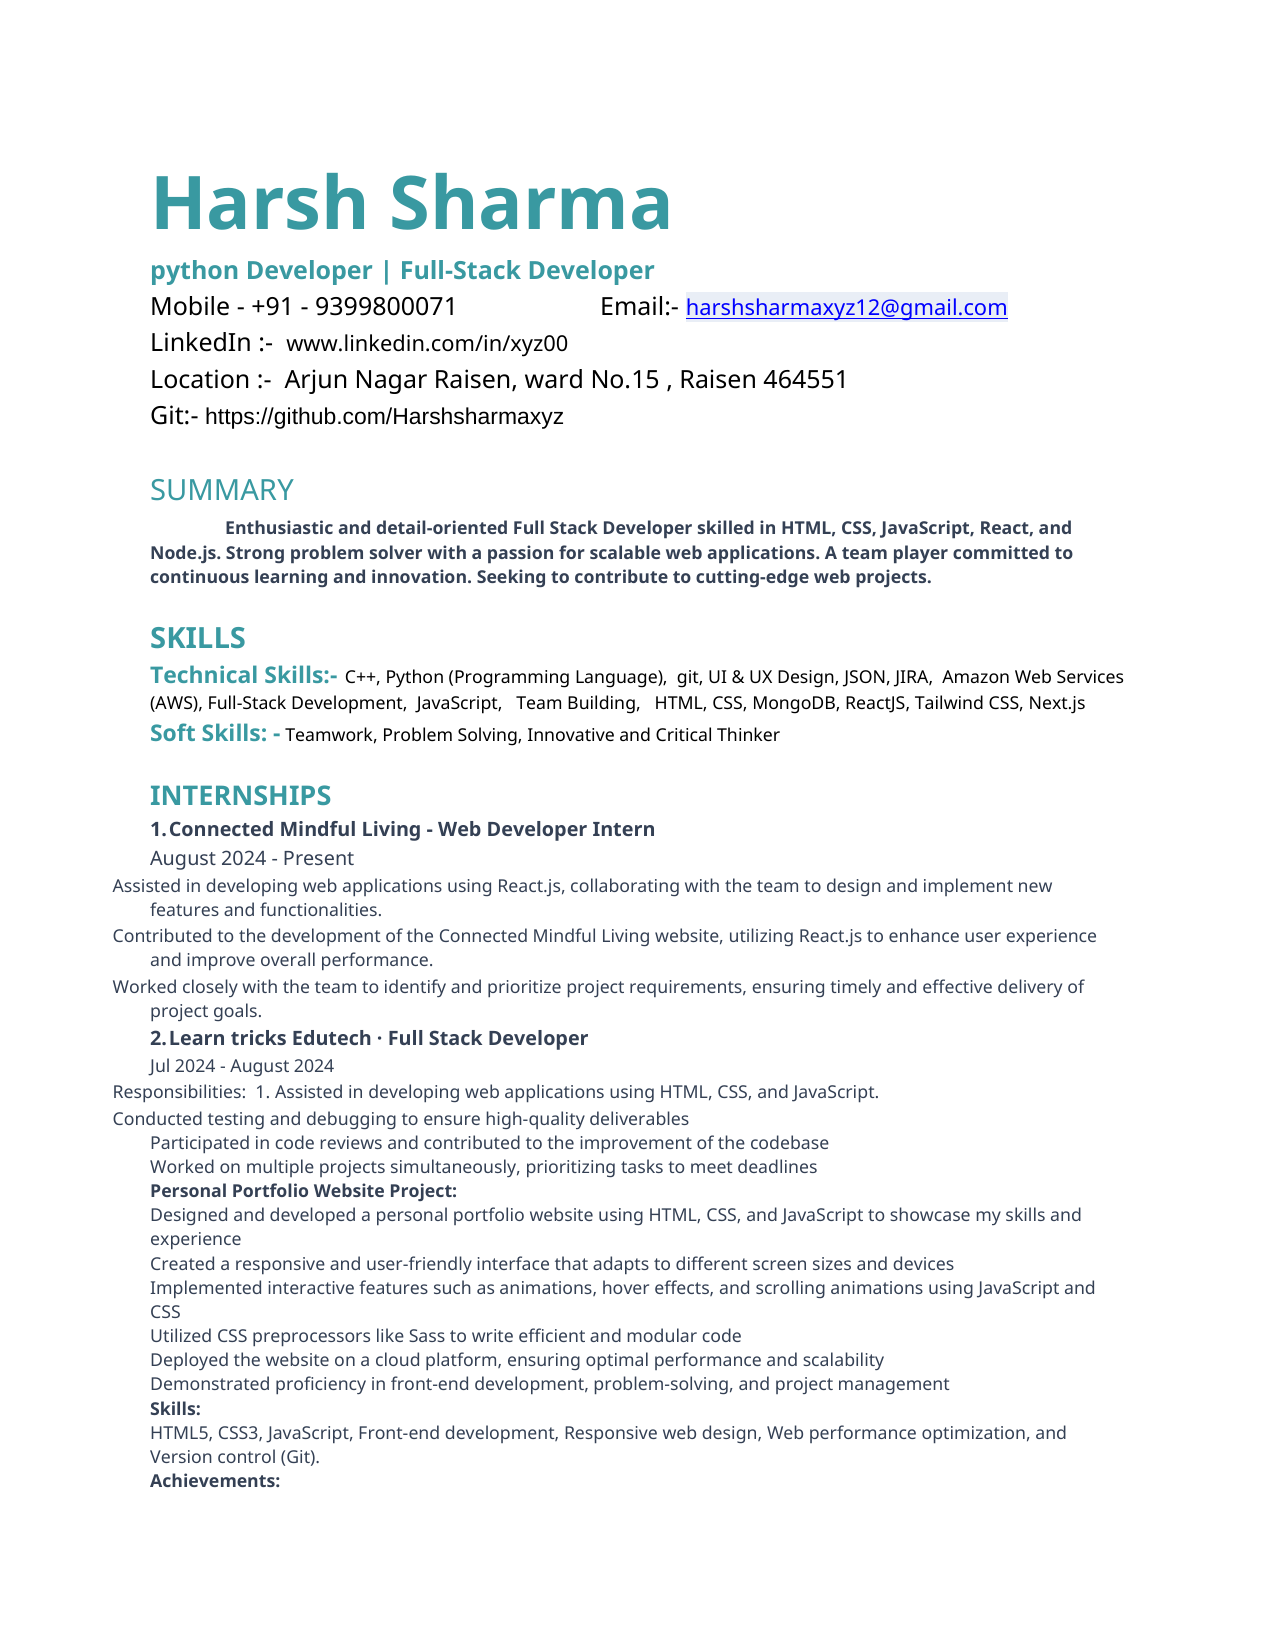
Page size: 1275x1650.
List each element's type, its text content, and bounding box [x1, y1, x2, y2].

text Technical Skills:- C++, Python (Programming Language), git, UI & UX Design, JSON, JIRA, Amazon Web Services (AWS), Full-Stack Development, JavaScript, Team Building, HTML, CSS, MongoDB, ReactJS, Tailwind CSS, Next.js [150, 659, 1125, 714]
text Mobile - +91 - 9399800071 Email:- harshsharmaxyz12@gmail.com [150, 289, 1125, 323]
text Soft Skills: - Teamwork, Problem Solving, Innovative and Critical Thinker [150, 717, 1125, 748]
text SUMMARY Enthusiastic and detail-oriented Full Stack Developer skilled in HTML, CSS, JavaScript, React, and Node.js. Strong problem solver with a passion for scalable web applications. A team player committed to continuous learning and innovation. Seeking to contribute to cutting-edge web projects. [150, 470, 1125, 589]
list Connected Mindful Living - Web Developer Intern [150, 815, 1127, 842]
list Contributed to the development of the Connected Mindful Living website, utilizing React.js to enhance user experience and improve overall performance. [112, 924, 1125, 972]
text Harsh Sharma [150, 150, 1125, 251]
list Learn tricks Edutech · Full Stack Developer [150, 1024, 1127, 1051]
list Assisted in developing web applications using React.js, collaborating with the team to design and implement new features and functionalities. [112, 873, 1125, 922]
text LinkedIn :- www.linkedin.com/in/xyz00 [150, 325, 1125, 359]
text Jul 2024 - August 2024 [150, 1053, 1125, 1078]
text Location :- Arjun Nagar Raisen, ward No.15 , Raisen 464551 [150, 361, 1125, 395]
text SKILLS [150, 617, 1125, 657]
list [112, 1106, 1125, 1493]
text python Developer | Full-Stack Developer [150, 253, 1125, 287]
list Responsibilities: 1. Assisted in developing web applications using HTML, CSS, and JavaScript. [112, 1080, 1125, 1104]
text Git:- https://github.com/Harshsharmaxyz [150, 397, 1125, 431]
text August 2024 - Present [150, 844, 1127, 871]
list Worked closely with the team to identify and prioritize project requirements, ensuring timely and effective delivery of project goals. [112, 974, 1125, 1022]
text INTERNSHIPS [150, 776, 1125, 813]
